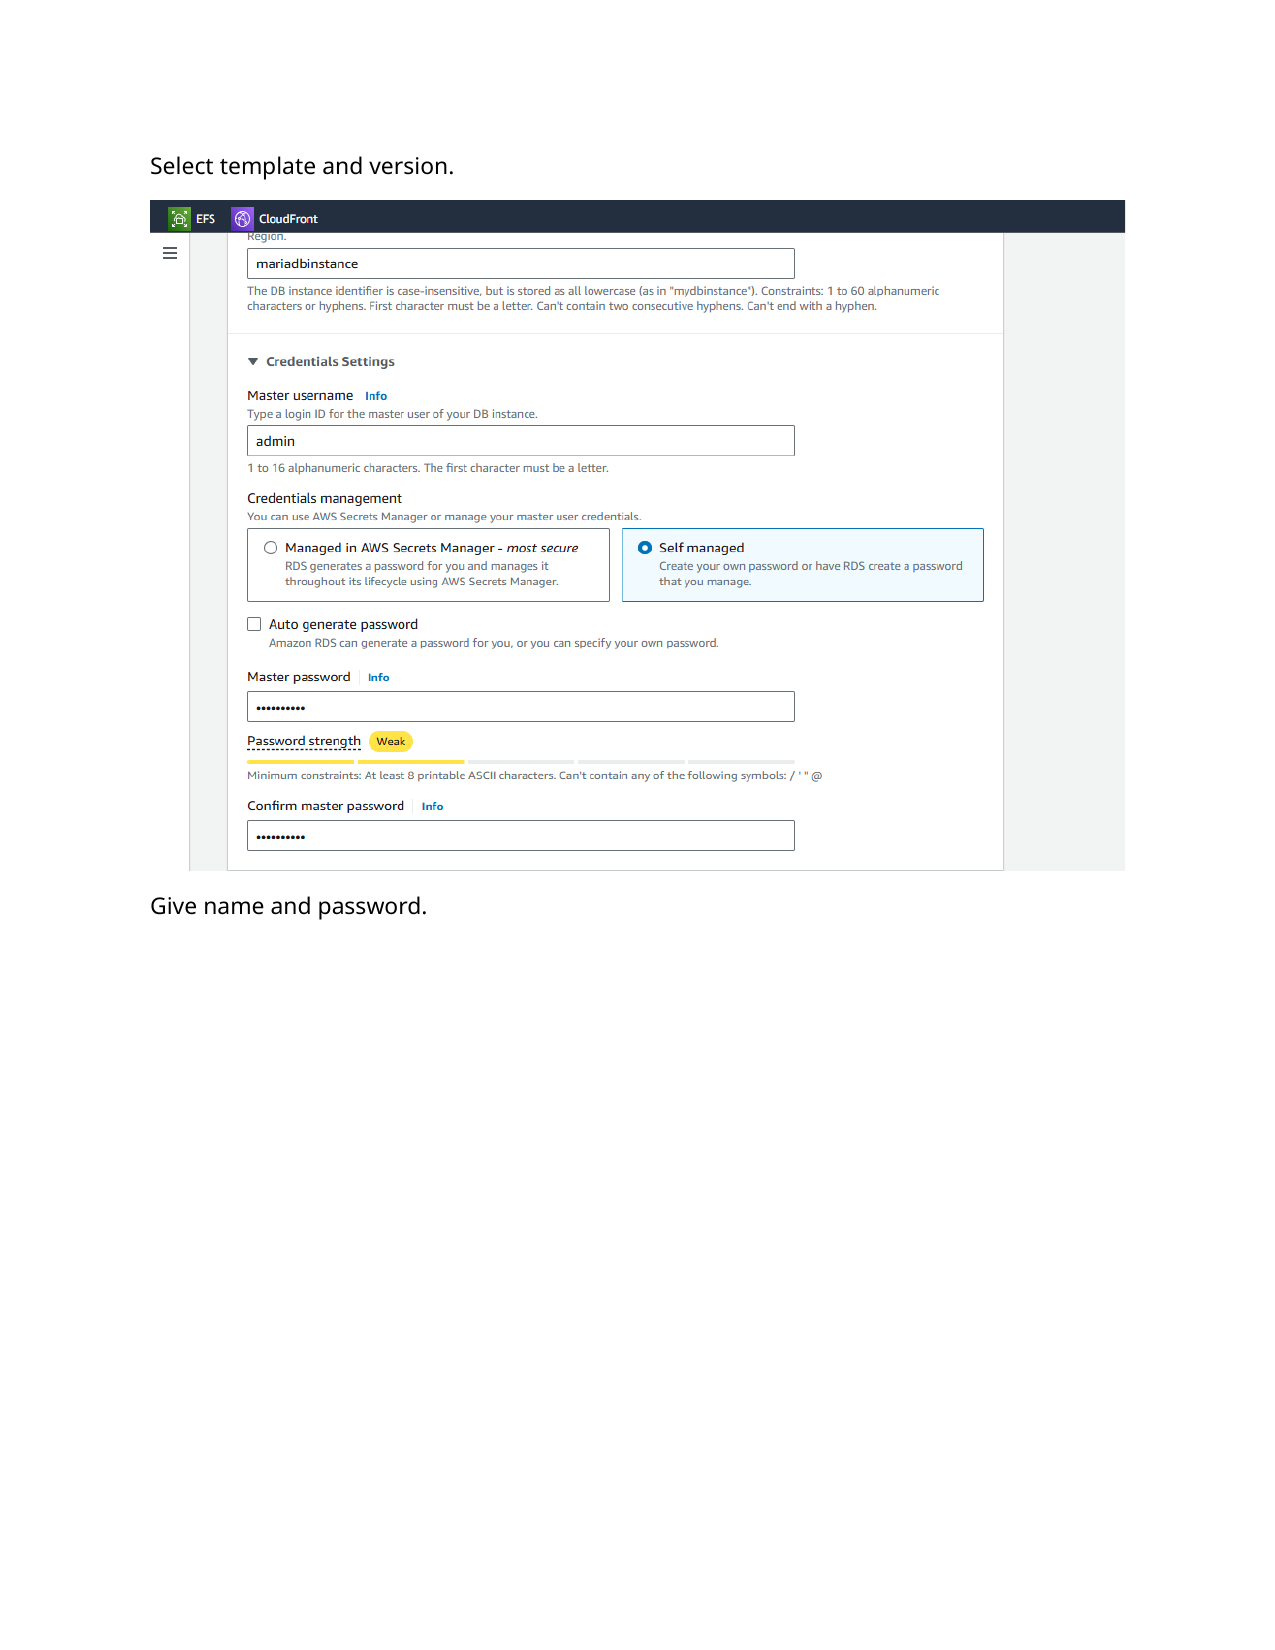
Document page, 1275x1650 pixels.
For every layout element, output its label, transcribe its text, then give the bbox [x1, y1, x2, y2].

text Give name and password. [150, 889, 1125, 921]
text Select template and version. [150, 150, 1125, 181]
picture [150, 200, 1125, 871]
